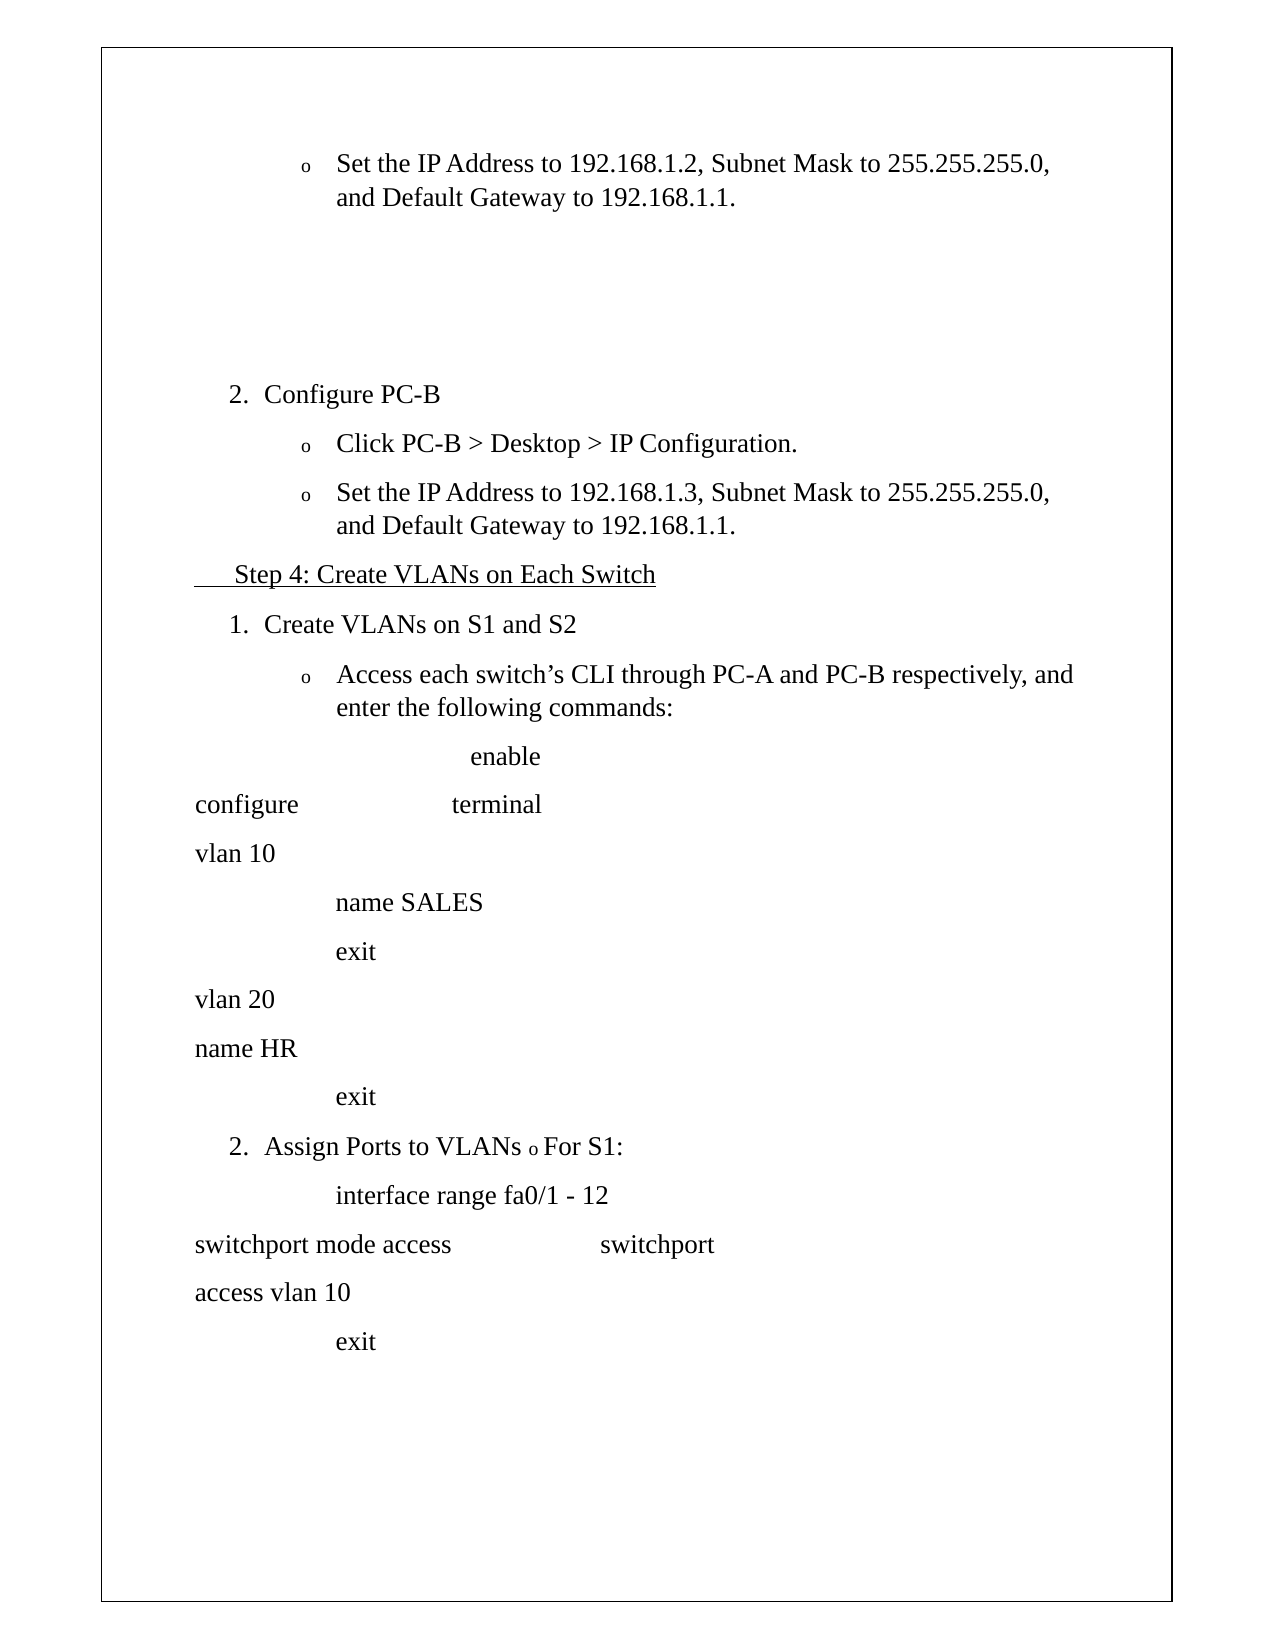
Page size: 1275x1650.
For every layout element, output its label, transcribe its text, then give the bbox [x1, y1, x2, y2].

list Assign Ports to VLANs o For S1: [229, 1129, 828, 1161]
subtitle Step 4: Create VLANs on Each Switch [193, 558, 1078, 589]
text exit [193, 1081, 1078, 1112]
list Access each switch’s CLI through PC-A and PC-B respectively, and enter the following commands: [301, 658, 1078, 722]
text enable configure terminal vlan 10 [195, 740, 542, 868]
text name SALES [193, 886, 1078, 917]
list Set the IP Address to 192.168.1.2, Subnet Mask to 255.255.255.0, and Default Gateway to 192.168.1.1. [301, 147, 1078, 212]
list Click PC-B > Desktop > IP Configuration. [301, 427, 1078, 458]
list Create VLANs on S1 and S2 [229, 609, 828, 640]
text interface range fa0/1 - 12 switchport mode access switchport access vlan 10 [193, 1179, 722, 1308]
text exit [193, 1325, 1078, 1356]
list Set the IP Address to 192.168.1.3, Subnet Mask to 255.255.255.0, and Default Gateway to 192.168.1.1. [301, 476, 1078, 540]
list Configure PC-B [229, 378, 828, 409]
text exit vlan 20 name HR [193, 935, 443, 1063]
